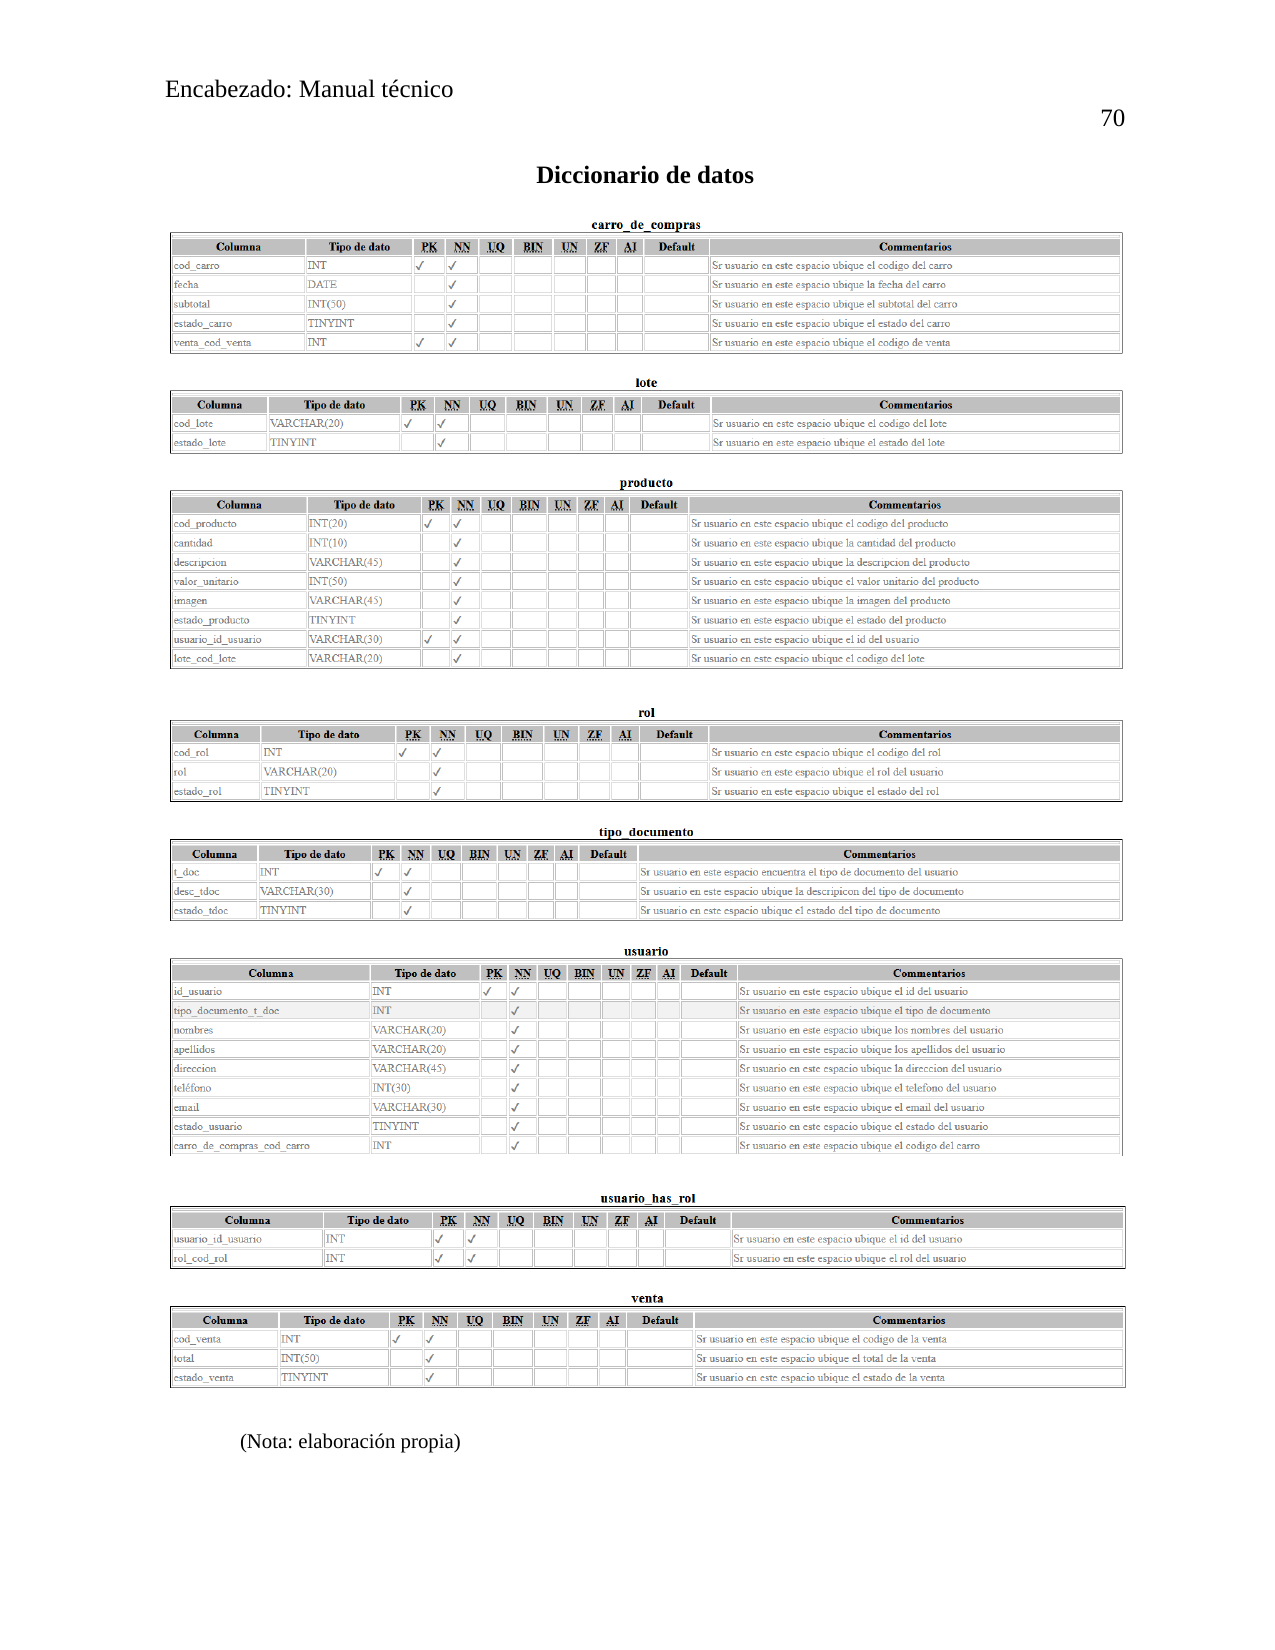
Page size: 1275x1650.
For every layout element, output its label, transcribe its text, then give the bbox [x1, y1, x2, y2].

subtitle Diccionario de datos [150, 160, 1125, 189]
picture [164, 217, 1126, 674]
picture [164, 702, 1126, 1156]
picture [164, 1184, 1129, 1401]
text (Nota: elaboración propia) [225, 1429, 1125, 1453]
